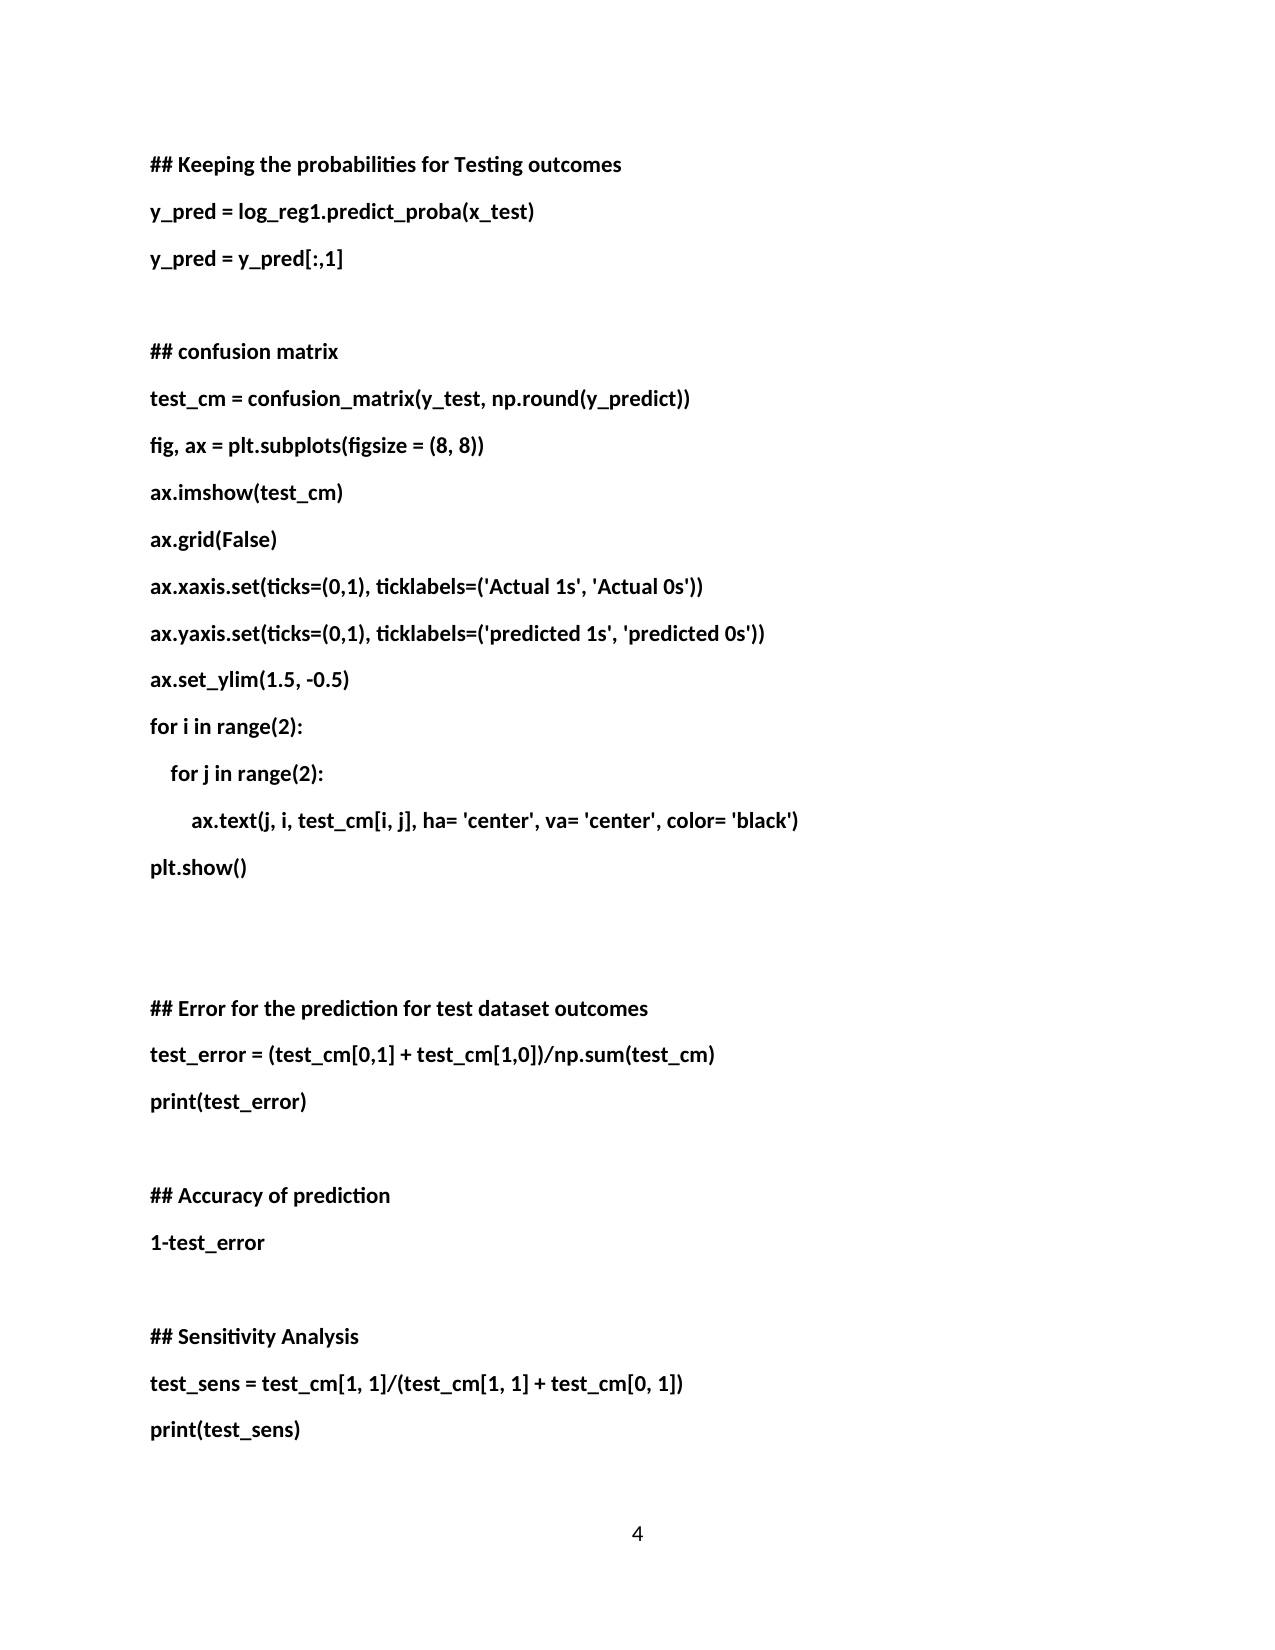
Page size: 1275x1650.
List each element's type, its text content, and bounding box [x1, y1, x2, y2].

text ax.imshow(test_cm) [150, 478, 1125, 506]
text ax.set_ylim(1.5, -0.5) [150, 666, 1125, 694]
text y_pred = y_pred[:,1] [150, 244, 1125, 272]
text test_cm = confusion_matrix(y_test, np.round(y_predict)) [150, 384, 1125, 412]
text y_pred = log_reg1.predict_proba(x_test) [150, 197, 1125, 225]
text fig, ax = plt.subplots(figsize = (8, 8)) [150, 431, 1125, 459]
text ## Sensitivity Analysis [150, 1322, 1125, 1350]
text 1-test_error [150, 1228, 1125, 1256]
text ## confusion matrix [150, 337, 1125, 366]
text plt.show() [150, 853, 1125, 881]
text ## Error for the prediction for test dataset outcomes [150, 994, 1125, 1022]
text test_sens = test_cm[1, 1]/(test_cm[1, 1] + test_cm[0, 1]) [150, 1369, 1125, 1397]
text print(test_sens) [150, 1416, 1125, 1444]
text ax.text(j, i, test_cm[i, j], ha= 'center', va= 'center', color= 'black') [150, 806, 1125, 834]
text print(test_error) [150, 1087, 1125, 1116]
text ## Keeping the probabilities for Testing outcomes [150, 150, 1125, 178]
text for j in range(2): [150, 759, 1125, 787]
text ax.xaxis.set(ticks=(0,1), ticklabels=('Actual 1s', 'Actual 0s')) [150, 572, 1125, 600]
text ax.yaxis.set(ticks=(0,1), ticklabels=('predicted 1s', 'predicted 0s')) [150, 619, 1125, 647]
text ax.grid(False) [150, 525, 1125, 553]
text for i in range(2): [150, 712, 1125, 741]
text ## Accuracy of prediction [150, 1181, 1125, 1209]
text test_error = (test_cm[0,1] + test_cm[1,0])/np.sum(test_cm) [150, 1041, 1125, 1069]
